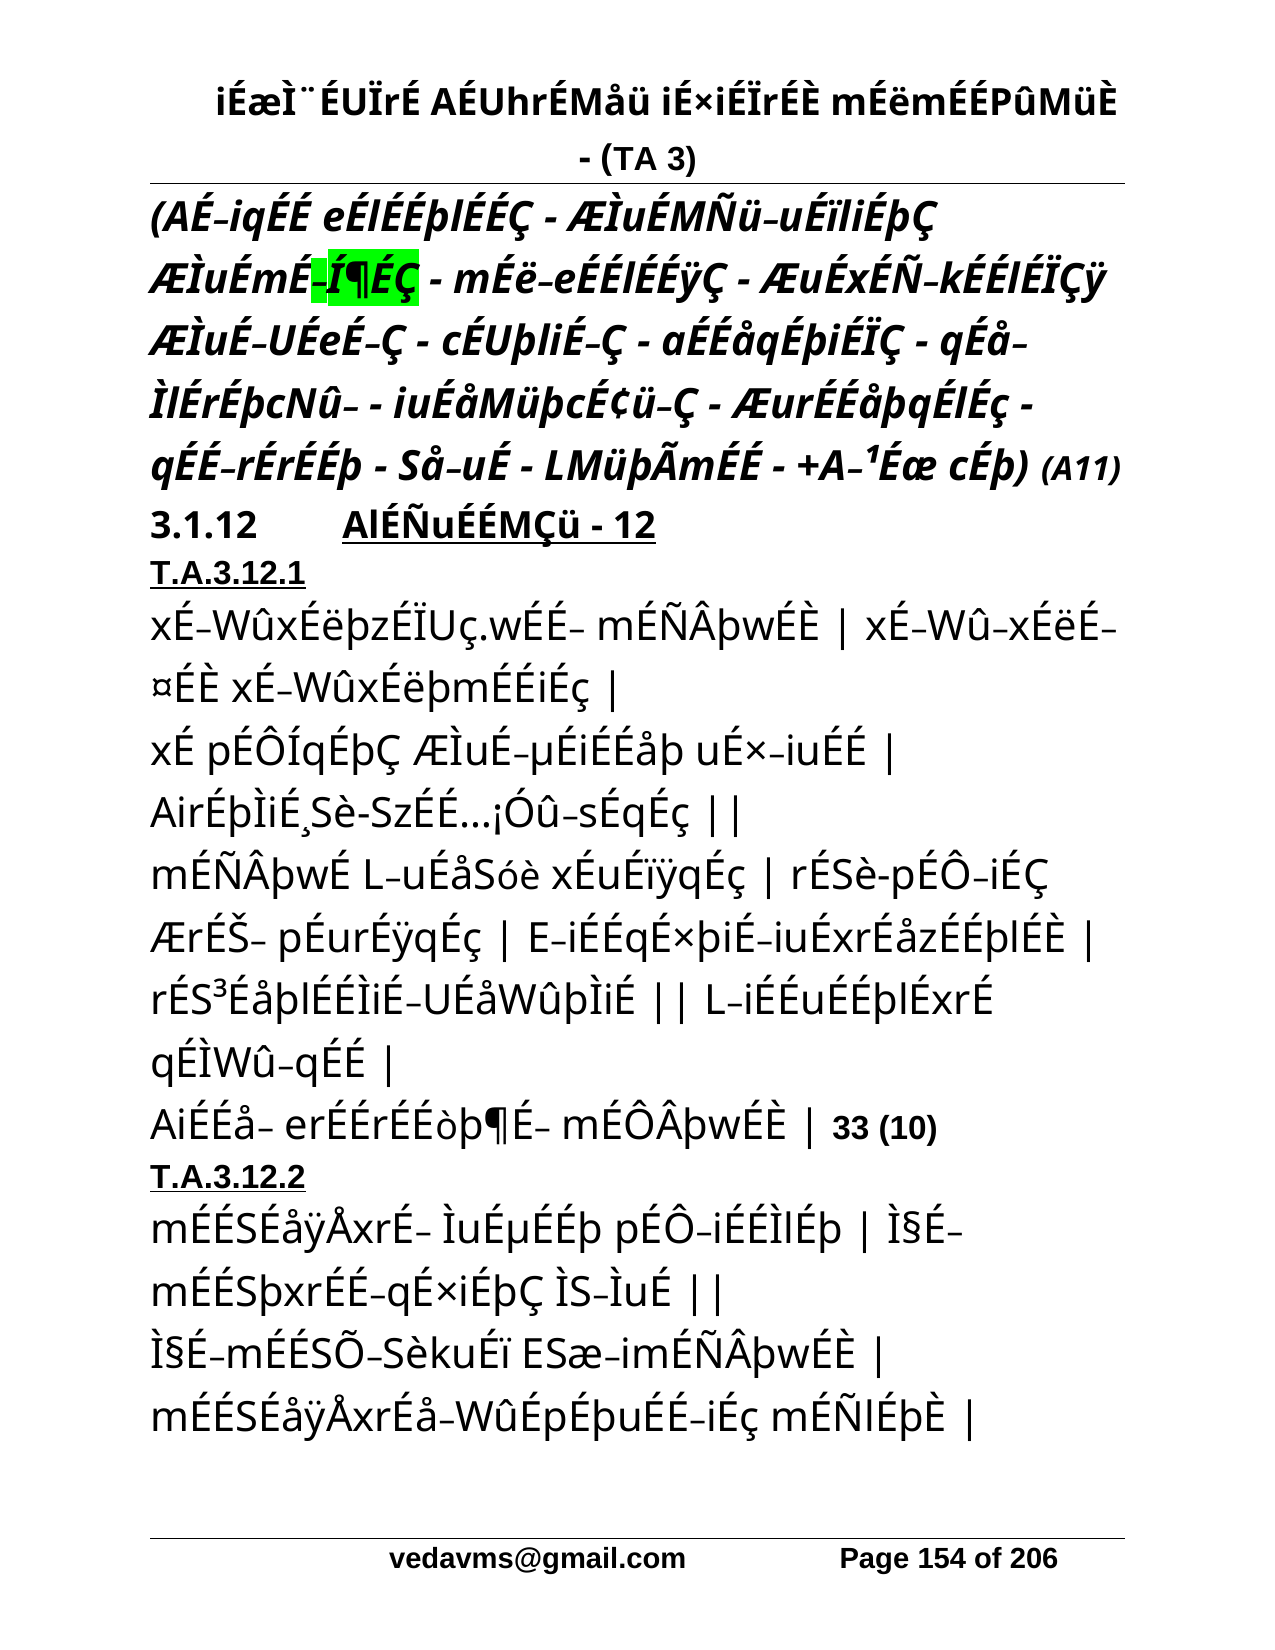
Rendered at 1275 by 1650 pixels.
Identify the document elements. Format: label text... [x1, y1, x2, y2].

text (AÉ–iqÉÉ eÉlÉÉþlÉÉÇ - ÆÌuÉMÑü–uÉïliÉþÇ ÆÌuÉmÉ–Í¶ÉÇ - mÉë–eÉÉlÉÉÿÇ - ÆuÉxÉÑ–kÉÉlÉÏÇÿ [150, 186, 1125, 306]
text ÆÌuÉ–UÉeÉ–Ç - cÉUþliÉ–Ç - aÉÉåqÉþiÉÏÇ - qÉå– ÌlÉrÉþcNû– - iuÉåMüþcÉ¢ü–Ç - ÆurÉÉåþqÉlÉç - qÉÉ–rÉrÉÉþ - Så–uÉ - LMüþÃmÉÉ - +A–¹Éæ cÉþ) (A11) [150, 311, 1125, 493]
text T.A.3.12.2 [150, 1157, 1125, 1196]
text xÉ–WûxÉëþzÉÏUç.wÉÉ– mÉÑÂþwÉÈ | xÉ–Wû–xÉëÉ–¤ÉÈ xÉ–WûxÉëþmÉÉiÉç | [150, 596, 1125, 715]
text T.A.3.12.1 [150, 553, 1125, 592]
text AiÉÉå– erÉÉrÉÉòþ¶É– mÉÔÂþwÉÈ | 33 (10) [150, 1095, 1125, 1152]
text mÉÑÂþwÉ L–uÉåSóè xÉuÉïÿqÉç | rÉSè-pÉÔ–iÉÇ ÆrÉŠ– pÉurÉÿqÉç | E–iÉÉqÉ×þiÉ–iuÉxrÉåzÉÉþlÉÈ | rÉS³ÉåþlÉÉÌiÉ–UÉåWûþÌiÉ || L–iÉÉuÉÉþlÉxrÉ qÉÌWû–qÉÉ | [150, 845, 1125, 1089]
text xÉ pÉÔÍqÉþÇ ÆÌuÉ–µÉiÉÉåþ uÉ×–iuÉÉ | AirÉþÌiÉ¸Sè-SzÉÉ…¡Óû–sÉqÉç || [150, 720, 1125, 839]
text Ì§É–mÉÉSÕ–SèkuÉï ESæ–imÉÑÂþwÉÈ | mÉÉSÉåÿÅxrÉå–WûÉpÉþuÉÉ–iÉç mÉÑlÉþÈ | [150, 1324, 1144, 1443]
subtitle AlÉÑuÉÉMÇü - 12 [150, 498, 1125, 549]
text mÉÉSÉåÿÅxrÉ– ÌuÉµÉÉþ pÉÔ–iÉÉÌlÉþ | Ì§É–mÉÉSþxrÉÉ–qÉ×iÉþÇ ÌS–ÌuÉ || [150, 1199, 1144, 1318]
